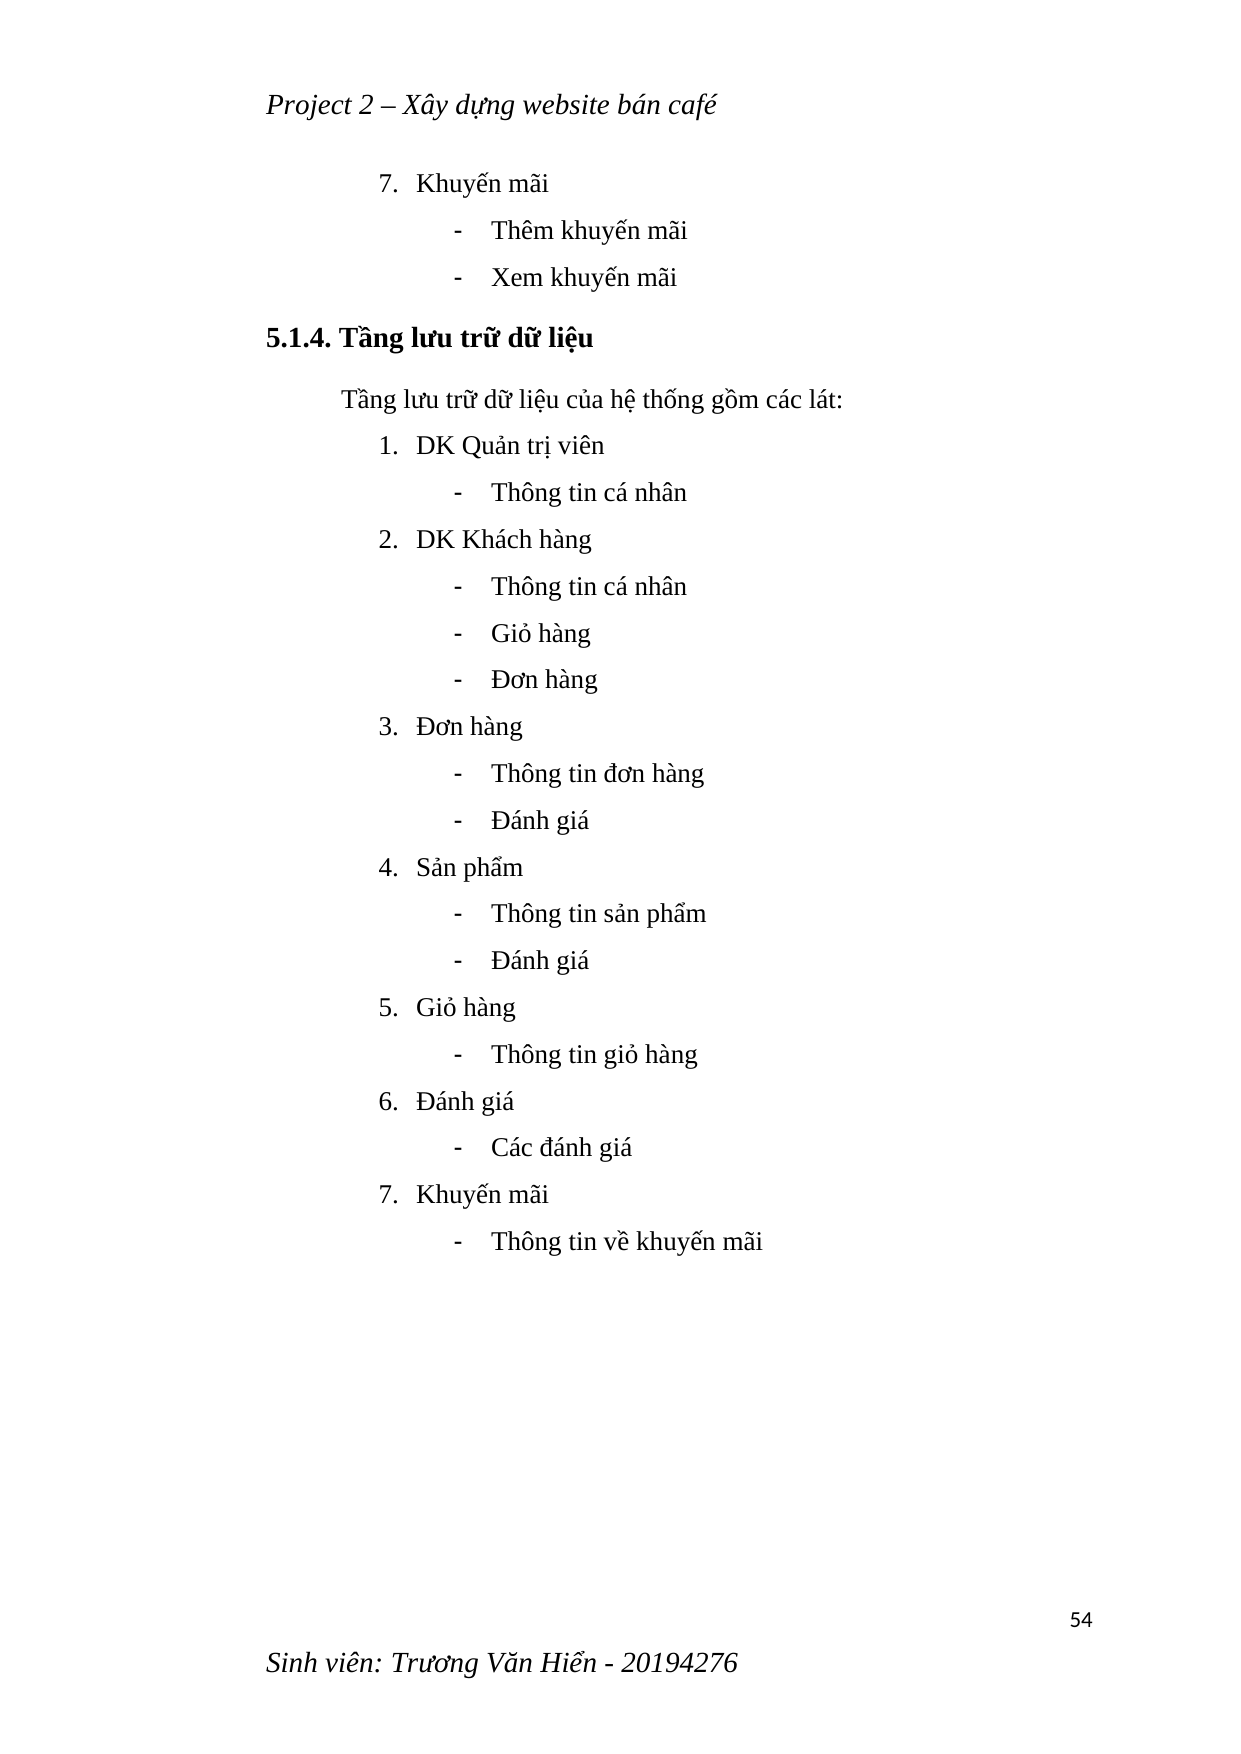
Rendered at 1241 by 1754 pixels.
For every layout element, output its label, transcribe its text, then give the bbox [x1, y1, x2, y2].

list Đơn hàng [453, 663, 1092, 695]
list Thêm khuyến mãi [453, 214, 1092, 245]
list Các đánh giá [453, 1131, 1092, 1163]
subtitle 5.1.4. Tầng lưu trữ dữ liệu [207, 320, 1092, 353]
list Xem khuyến mãi [453, 261, 1092, 292]
list Đánh giá [453, 944, 1092, 976]
list Khuyến mãi [378, 1178, 1092, 1209]
list Giỏ hàng [378, 991, 1092, 1022]
list Giỏ hàng [453, 617, 1092, 648]
list Khuyến mãi [378, 167, 1092, 198]
list Thông tin về khuyến mãi [453, 1225, 1092, 1256]
list Thông tin cá nhân [453, 570, 1092, 601]
list Sản phẩm [378, 851, 1092, 882]
list Thông tin cá nhân [453, 476, 1092, 507]
list Tầng lưu trữ dữ liệu của hệ thống gồm các lát: [282, 383, 1092, 414]
list Đánh giá [453, 804, 1092, 835]
list Thông tin giỏ hàng [453, 1038, 1092, 1069]
list DK Khách hàng [378, 523, 1092, 554]
list Đơn hàng [378, 710, 1092, 741]
list Đánh giá [378, 1085, 1092, 1116]
list Thông tin sản phẩm [453, 897, 1092, 929]
list DK Quản trị viên [378, 429, 1092, 461]
list Thông tin đơn hàng [453, 757, 1092, 788]
